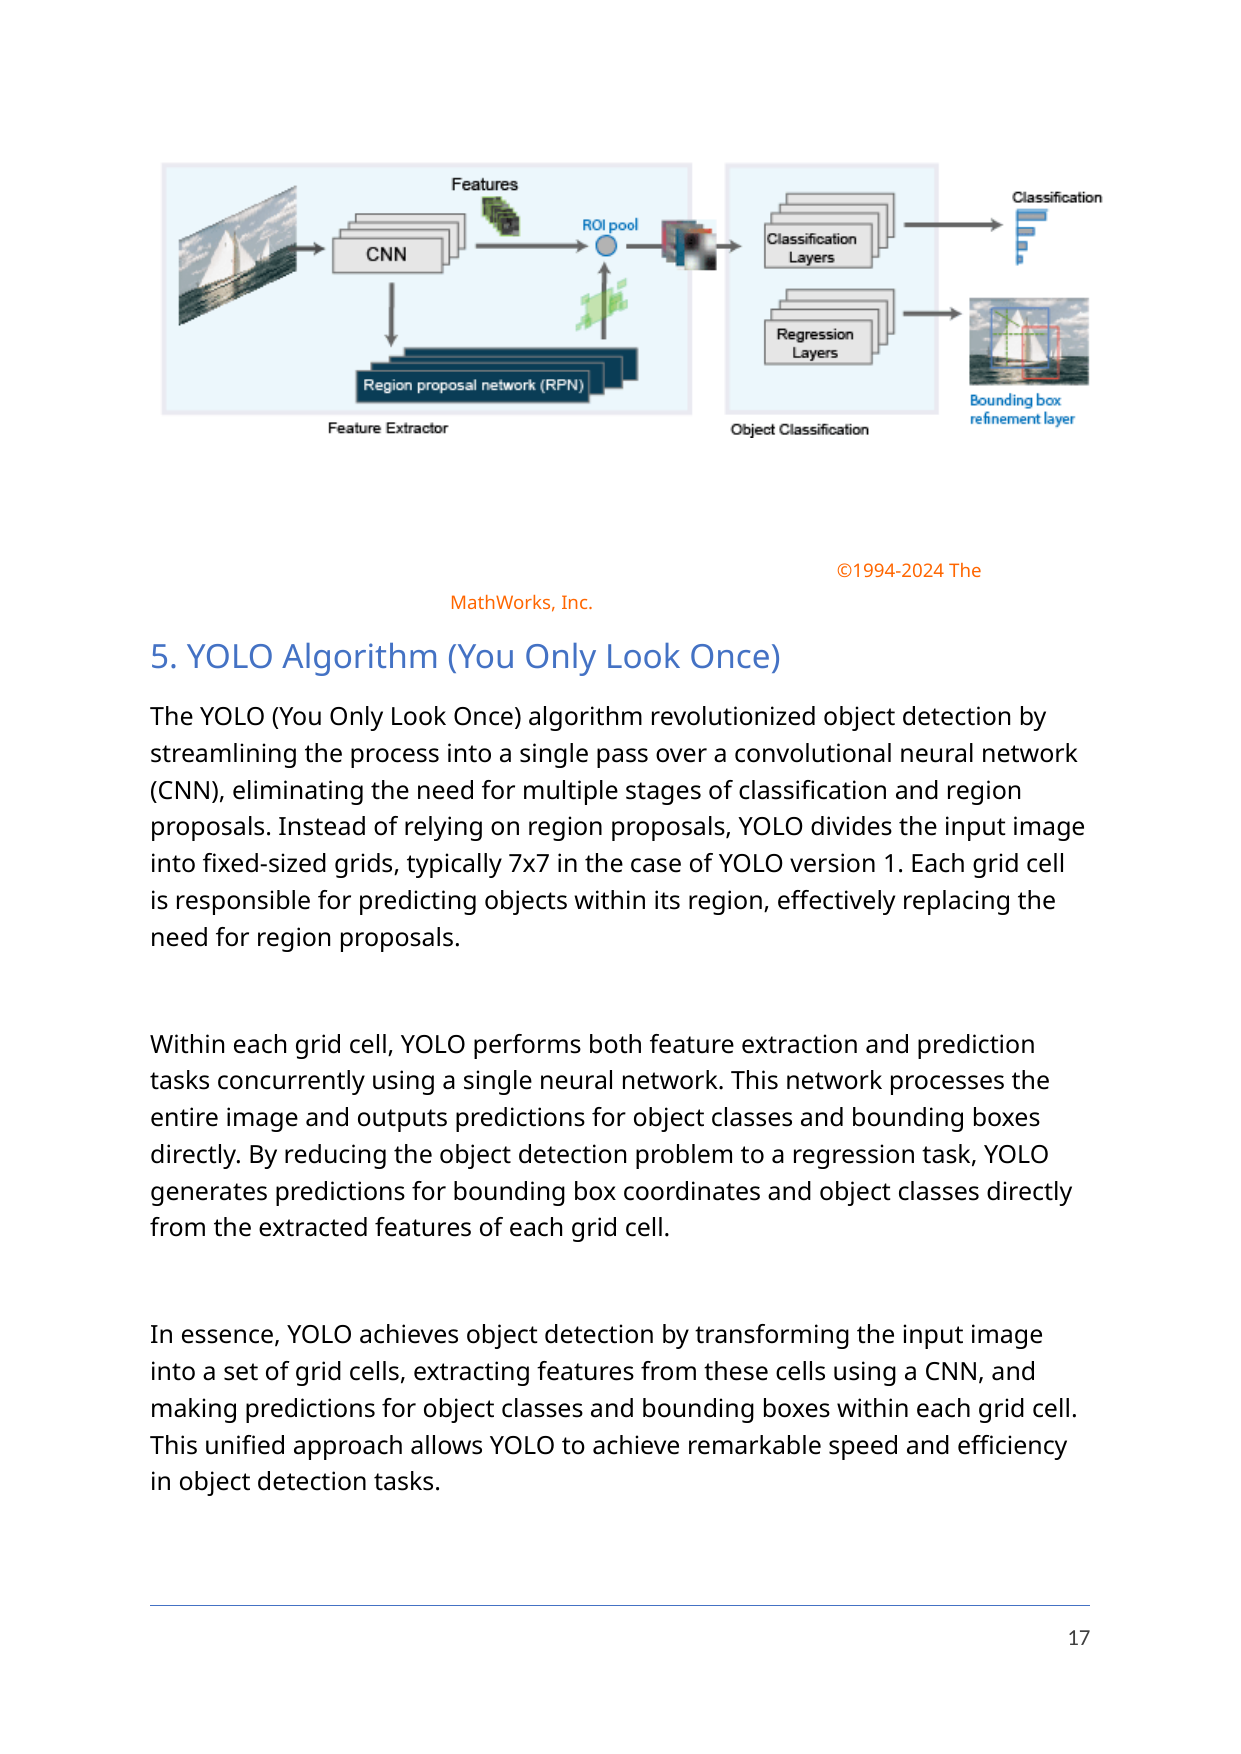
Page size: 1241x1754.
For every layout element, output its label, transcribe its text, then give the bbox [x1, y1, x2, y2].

picture [150, 150, 1125, 438]
text 5. YOLO Algorithm (You Only Look Once) [150, 633, 1090, 678]
text The YOLO (You Only Look Once) algorithm revolutionized object detection by streamlining the process into a single pass over a convolutional neural network (CNN), eliminating the need for multiple stages of classification and region proposals. Instead of relying on region proposals, YOLO divides the input image into fixed-sized grids, typically 7x7 in the case of YOLO version 1. Each grid cell is responsible for predicting objects within its region, effectively replacing the need for region proposals. [150, 699, 1090, 953]
text Within each grid cell, YOLO performs both feature extraction and prediction tasks concurrently using a single neural network. This network processes the entire image and outputs predictions for object classes and bounding boxes directly. By reducing the object detection problem to a regression task, YOLO generates predictions for bounding box coordinates and object classes directly from the extracted features of each grid cell. [150, 1026, 1090, 1244]
text ©1994-2024 The MathWorks, Inc. [450, 510, 1090, 614]
text In essence, YOLO achieves object detection by transforming the input image into a set of grid cells, extracting features from these cells using a CNN, and making predictions for object classes and bounding boxes within each grid cell. This unified approach allows YOLO to achieve remarkable speed and efficiency in object detection tasks. [150, 1317, 1090, 1498]
